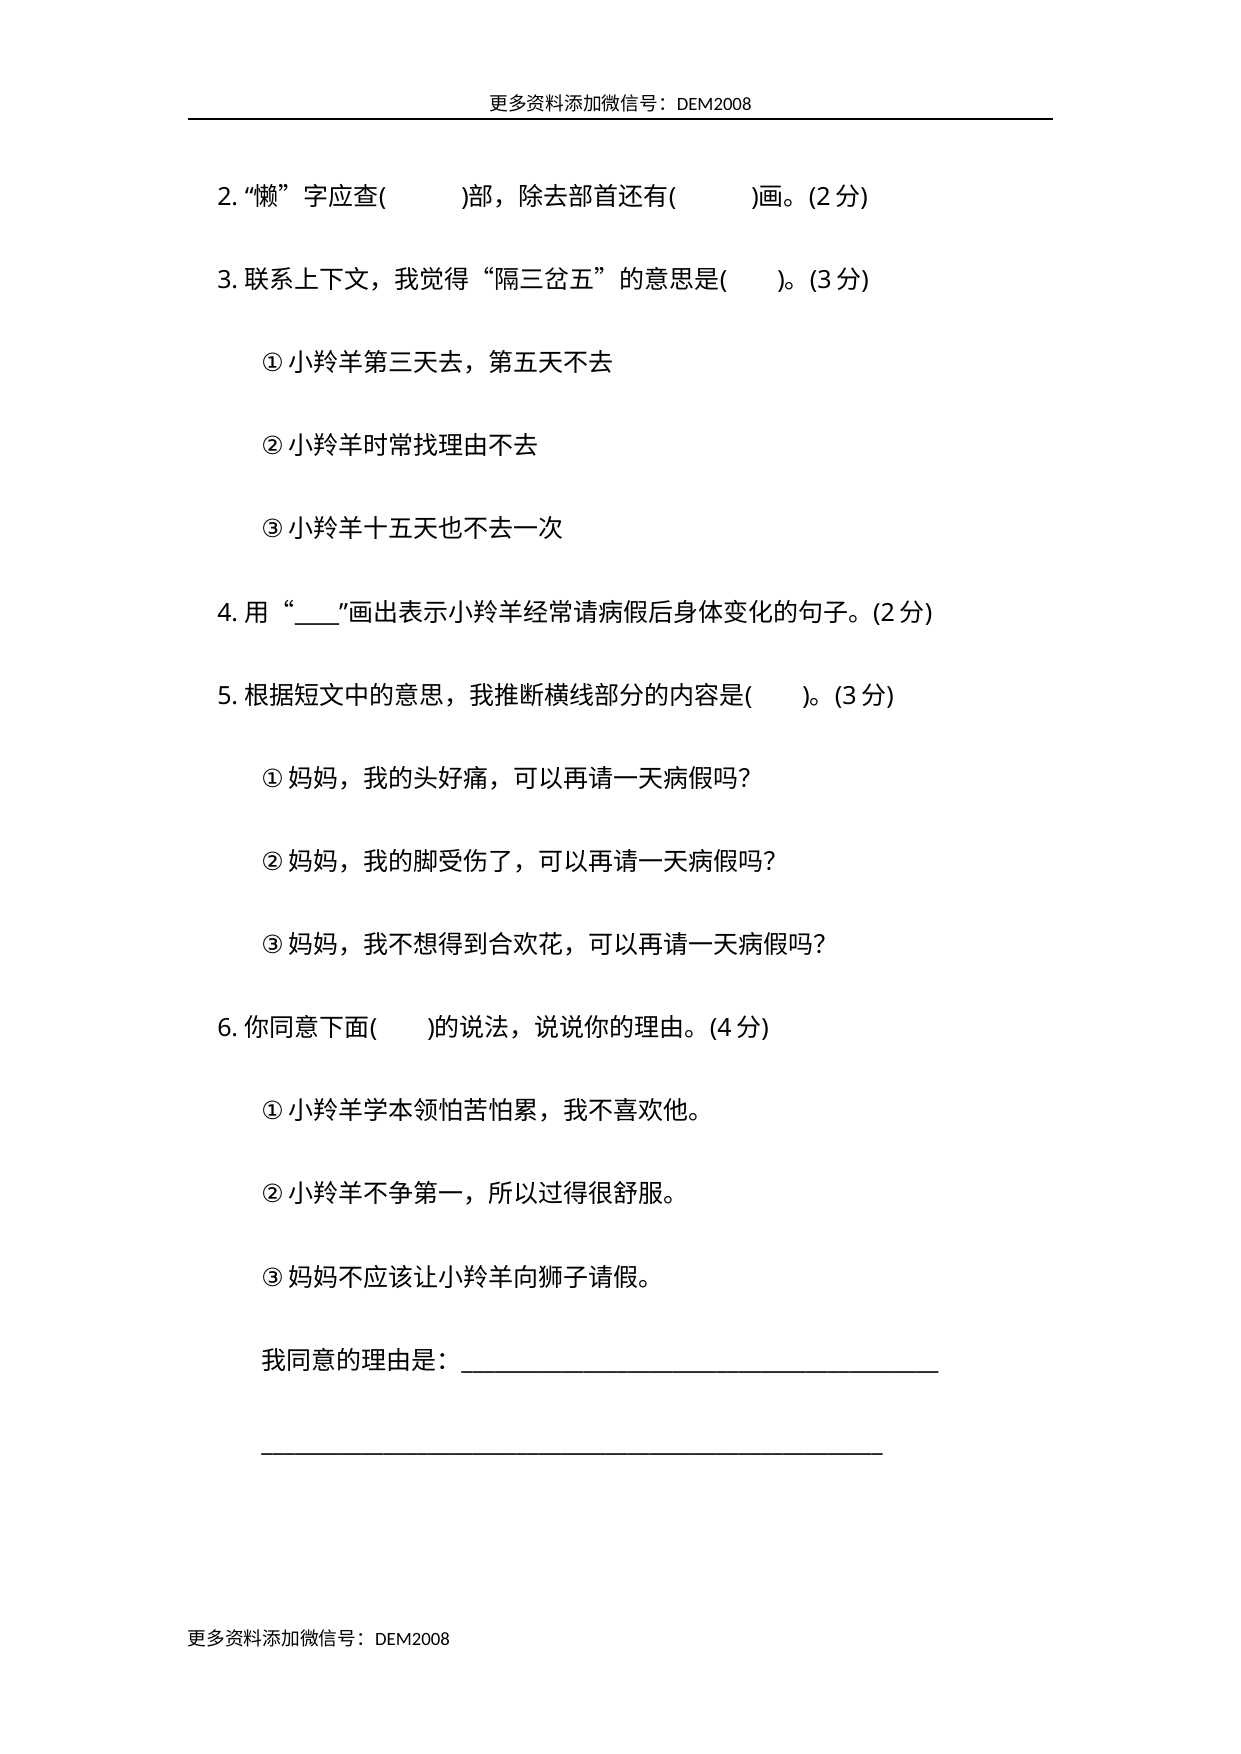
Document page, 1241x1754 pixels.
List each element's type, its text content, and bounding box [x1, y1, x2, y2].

text ①小羚羊第三天去，第五天不去 [261, 328, 1053, 393]
text ________________________________________________________ [261, 1409, 1053, 1474]
text ③妈妈，我不想得到合欢花，可以再请一天病假吗？ [261, 910, 1053, 975]
text ③小羚羊十五天也不去一次 [261, 494, 1053, 559]
text 我同意的理由是：___________________________________________ [261, 1326, 1053, 1391]
text ②小羚羊不争第一，所以过得很舒服。 [261, 1159, 1053, 1224]
text 2. “懒”字应查( )部，除去部首还有( )画。(2分) [217, 162, 1053, 227]
text ②妈妈，我的脚受伤了，可以再请一天病假吗？ [261, 827, 1053, 892]
text 3. 联系上下文，我觉得“隔三岔五”的意思是( )。(3分) [217, 245, 1053, 310]
text ②小羚羊时常找理由不去 [261, 411, 1053, 476]
text 4. 用“____”画出表示小羚羊经常请病假后身体变化的句子。(2分) [217, 578, 1053, 643]
text ③妈妈不应该让小羚羊向狮子请假。 [261, 1243, 1053, 1308]
text 5. 根据短文中的意思，我推断横线部分的内容是( )。(3分) [217, 661, 1053, 726]
text ①妈妈，我的头好痛，可以再请一天病假吗？ [261, 744, 1053, 809]
text 6. 你同意下面( )的说法，说说你的理由。(4分) [217, 993, 1053, 1058]
text ①小羚羊学本领怕苦怕累，我不喜欢他。 [261, 1076, 1053, 1141]
